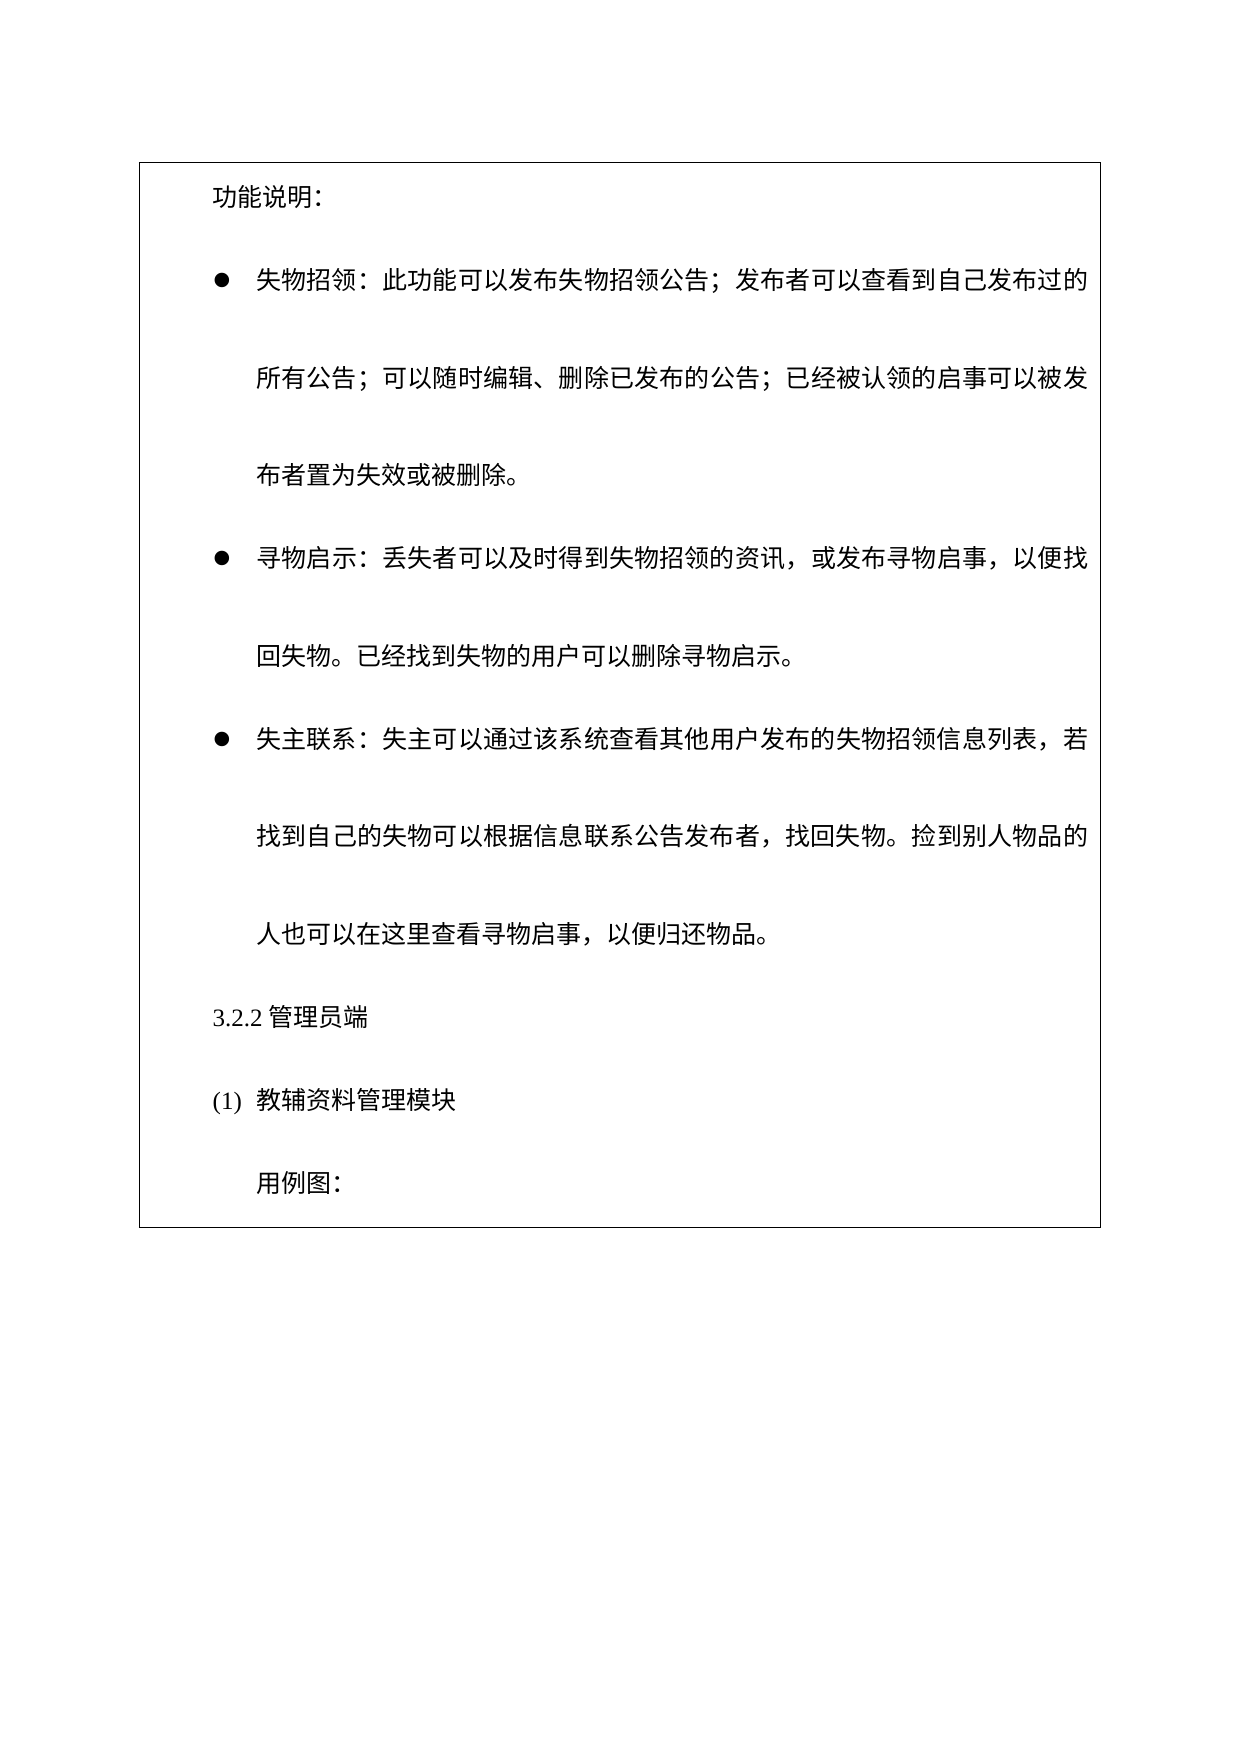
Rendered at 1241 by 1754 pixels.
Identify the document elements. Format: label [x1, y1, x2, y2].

table_header [140, 163, 1100, 1227]
